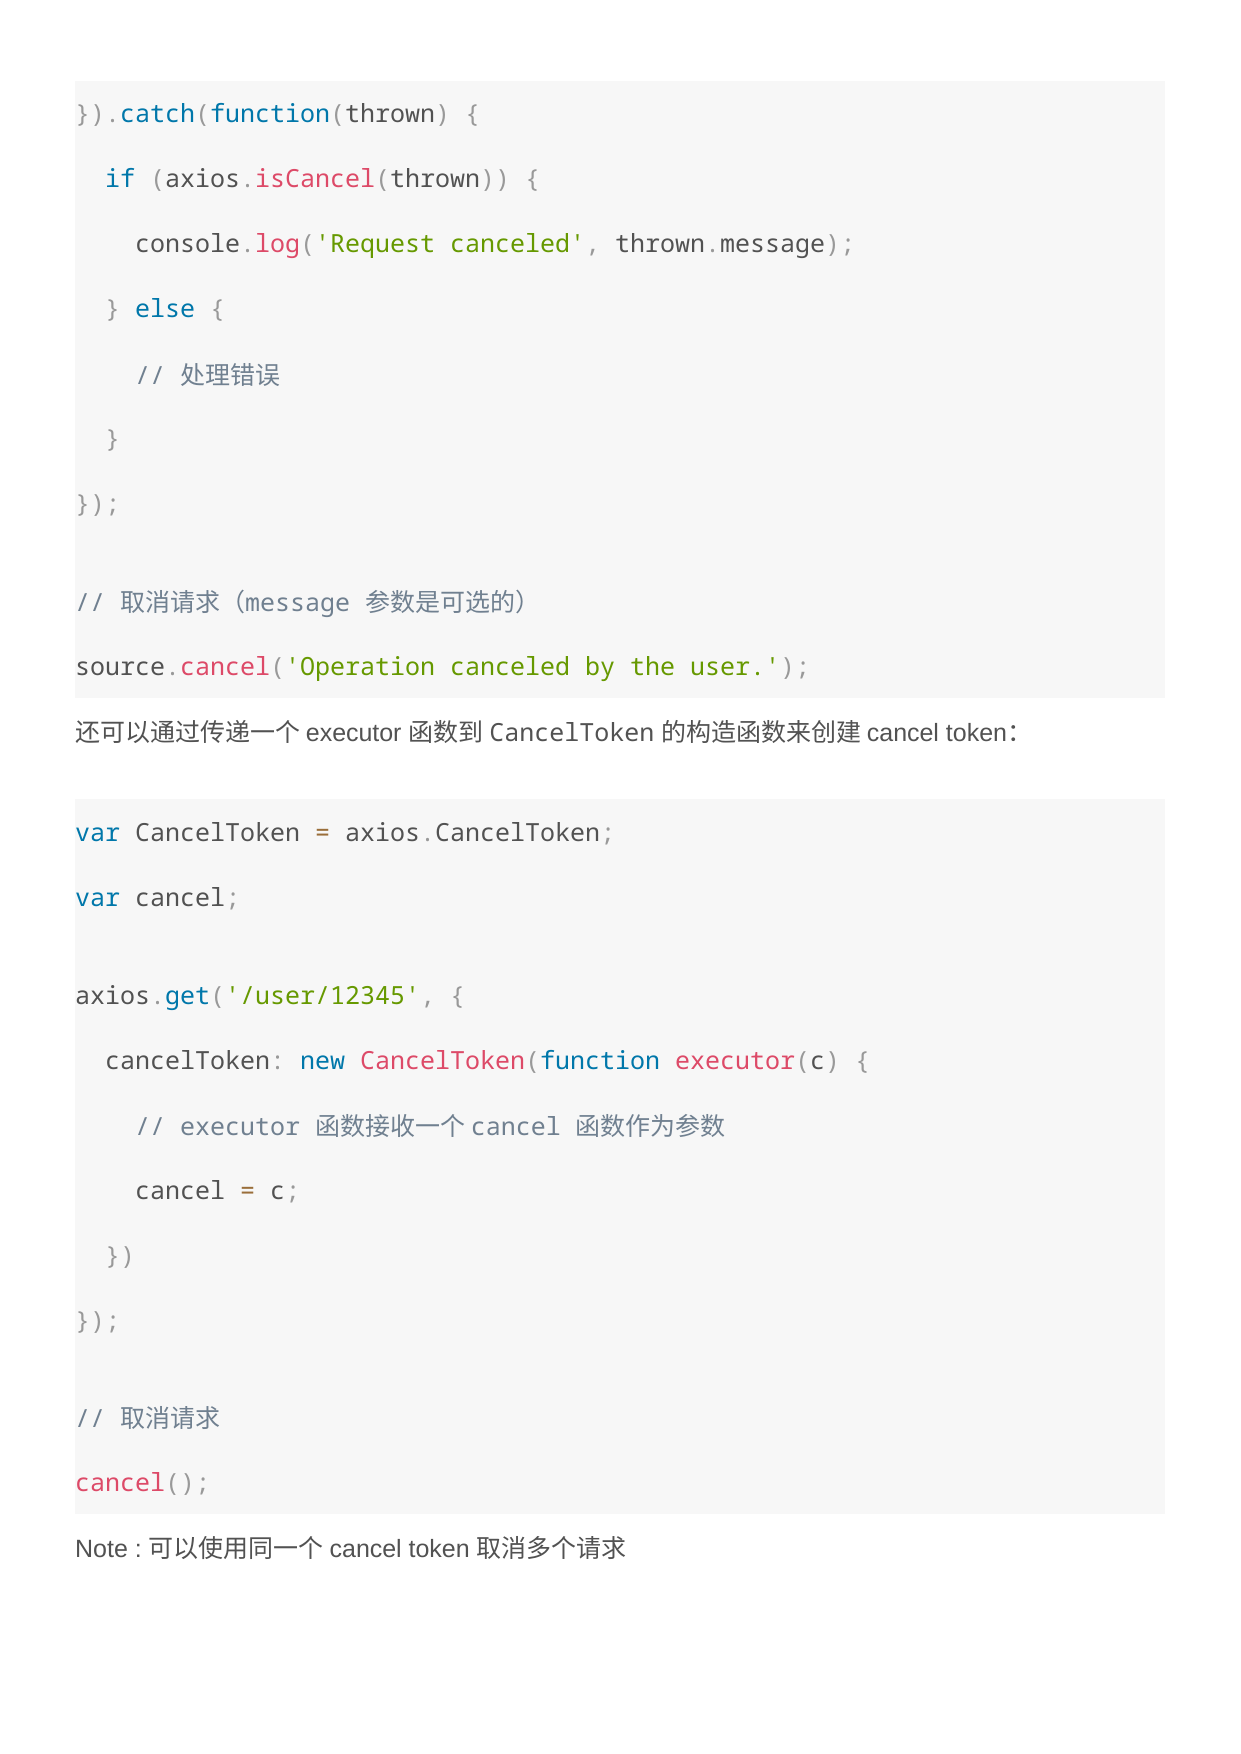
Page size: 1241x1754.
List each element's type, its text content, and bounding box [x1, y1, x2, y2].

text if (axios.isCancel(thrown)) { [75, 146, 1165, 211]
text // 取消请求 [75, 1384, 1165, 1449]
text source.cancel('Operation canceled by the user.'); [75, 633, 1165, 698]
text cancelToken: new CancelToken(function executor(c) { [75, 1027, 1165, 1092]
text // executor 函数接收一个 cancel 函数作为参数 [75, 1092, 1165, 1157]
text var CancelToken = axios.CancelToken; [75, 799, 1165, 864]
text }).catch(function(thrown) { [75, 81, 1165, 146]
text Note : 可以使用同一个 cancel token 取消多个请求 [75, 1514, 1165, 1579]
text axios.get('/user/12345', { [75, 962, 1165, 1027]
text var cancel; [75, 864, 1165, 929]
text cancel = c; [75, 1157, 1165, 1222]
text // 处理错误 [75, 341, 1165, 406]
text } else { [75, 276, 1165, 341]
text cancel(); [75, 1449, 1165, 1514]
text console.log('Request canceled', thrown.message); [75, 211, 1165, 276]
text }); [75, 1287, 1165, 1352]
text } [75, 406, 1165, 471]
text }) [75, 1222, 1165, 1287]
text // 取消请求（message 参数是可选的） [75, 568, 1165, 633]
text 还可以通过传递一个 executor 函数到 CancelToken 的构造函数来创建 cancel token： [75, 698, 1165, 763]
text }); [75, 471, 1165, 536]
